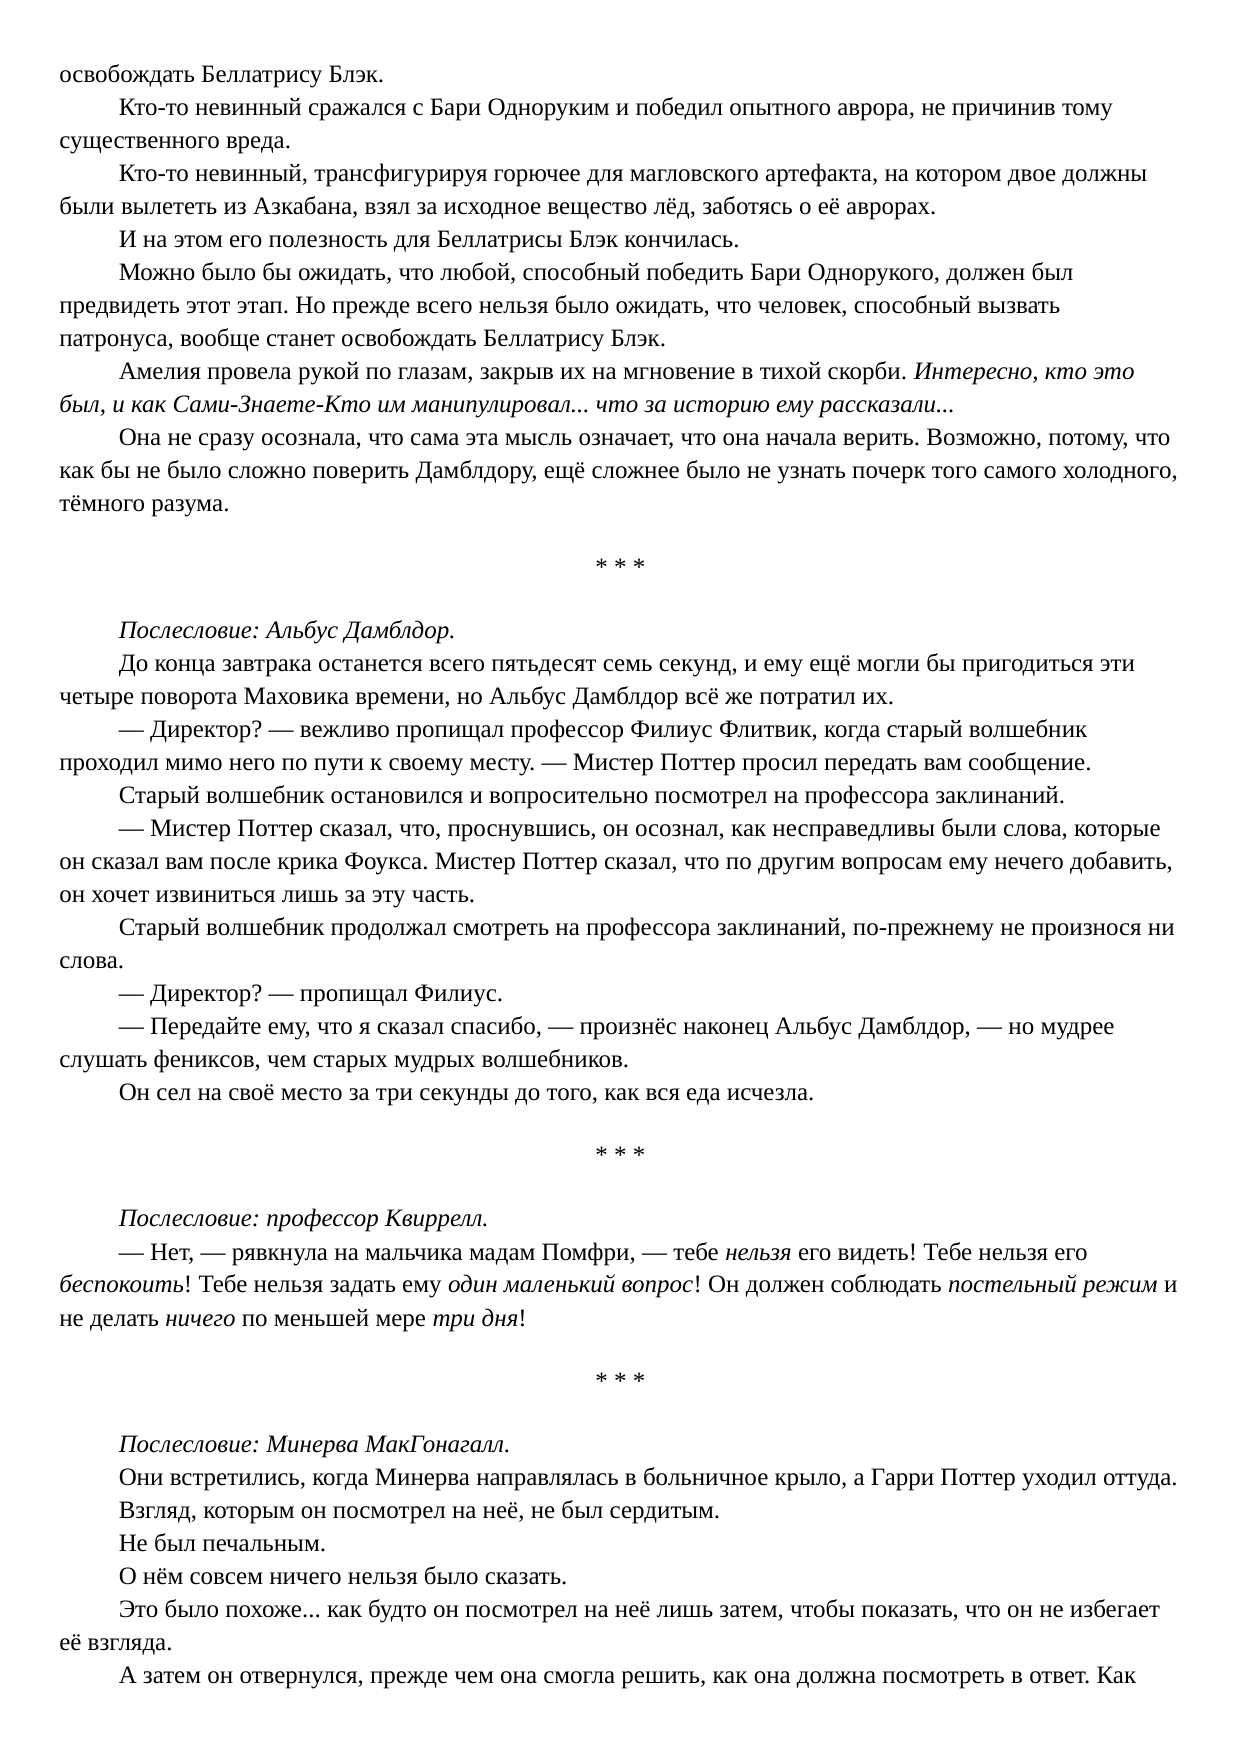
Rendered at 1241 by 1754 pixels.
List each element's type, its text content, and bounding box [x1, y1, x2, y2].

text — Директор? — вежливо пропищал профессор Филиус Флитвик, когда старый волшебник проходил мимо него по пути к своему месту. — Мистер Поттер просил передать вам сообщение. [59, 714, 1181, 776]
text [59, 1660, 1181, 1689]
text Старый волшебник остановился и вопросительно посмотрел на профессора заклинаний. [59, 780, 1181, 809]
text * * * [59, 552, 1181, 580]
text — Передайте ему, что я сказал спасибо, — произнёс наконец Альбус Дамблдор, — но мудрее слушать фениксов, чем старых мудрых волшебников. [59, 1011, 1181, 1073]
text Старый волшебник продолжал смотреть на профессора заклинаний, по-прежнему не произнося ни слова. [59, 912, 1181, 974]
text До конца завтрака останется всего пятьдесят семь секунд, и ему ещё могли бы пригодиться эти четыре поворота Маховика времени, но Альбус Дамблдор всё же потратил их. [59, 648, 1181, 709]
text Это было похоже... как будто он посмотрел на неё лишь затем, чтобы показать, что он не избегает её взгляда. [59, 1594, 1181, 1656]
text Кто-то невинный сражался с Бари Одноруким и победил опытного аврора, не причинив тому существенного вреда. [59, 92, 1181, 154]
text Послесловие: Альбус Дамблдор. [59, 615, 1181, 643]
text Она не сразу осознала, что сама эта мысль означает, что она начала верить. Возможно, потому, что как бы не было сложно поверить Дамблдору, ещё сложнее было не узнать почерк того самого холодного, тёмного разума. [59, 422, 1181, 517]
text Он сел на своё место за три секунды до того, как вся еда исчезла. [59, 1077, 1181, 1106]
text Кто-то невинный, трансфигурируя горючее для магловского артефакта, на котором двое должны были вылететь из Азкабана, взял за исходное вещество лёд, заботясь о её аврорах. [59, 158, 1181, 220]
text * * * [59, 1366, 1181, 1394]
text О нём совсем ничего нельзя было сказать. [59, 1561, 1181, 1590]
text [59, 59, 1181, 88]
text Послесловие: профессор Квиррелл. [59, 1203, 1181, 1232]
text Амелия провела рукой по глазам, закрыв их на мгновение в тихой скорби. Интересно, кто это был, и как Сами-Знаете-Кто им манипулировал... что за историю ему рассказали... [59, 356, 1181, 418]
text * * * [59, 1140, 1181, 1169]
text Они встретились, когда Минерва направлялась в больничное крыло, а Гарри Поттер уходил оттуда. [59, 1462, 1181, 1491]
text И на этом его полезность для Беллатрисы Блэк кончилась. [59, 224, 1181, 253]
text Можно было бы ожидать, что любой, способный победить Бари Однорукого, должен был предвидеть этот этап. Но прежде всего нельзя было ожидать, что человек, способный вызвать патронуса, вообще станет освобождать Беллатрису Блэк. [59, 257, 1181, 352]
text — Нет, — рявкнула на мальчика мадам Помфри, — тебе нельзя его видеть! Тебе нельзя его беспокоить! Тебе нельзя задать ему один маленький вопрос! Он должен соблюдать постельный режим и не делать ничего по меньшей мере три дня! [59, 1237, 1181, 1331]
text — Мистер Поттер сказал, что, проснувшись, он осознал, как несправедливы были слова, которые он сказал вам после крика Фоукса. Мистер Поттер сказал, что по другим вопросам ему нечего добавить, он хочет извиниться лишь за эту часть. [59, 813, 1181, 908]
text Послесловие: Минерва МакГонагалл. [59, 1429, 1181, 1458]
text — Директор? — пропищал Филиус. [59, 978, 1181, 1007]
text Взгляд, которым он посмотрел на неё, не был сердитым. [59, 1495, 1181, 1524]
text Не был печальным. [59, 1528, 1181, 1557]
